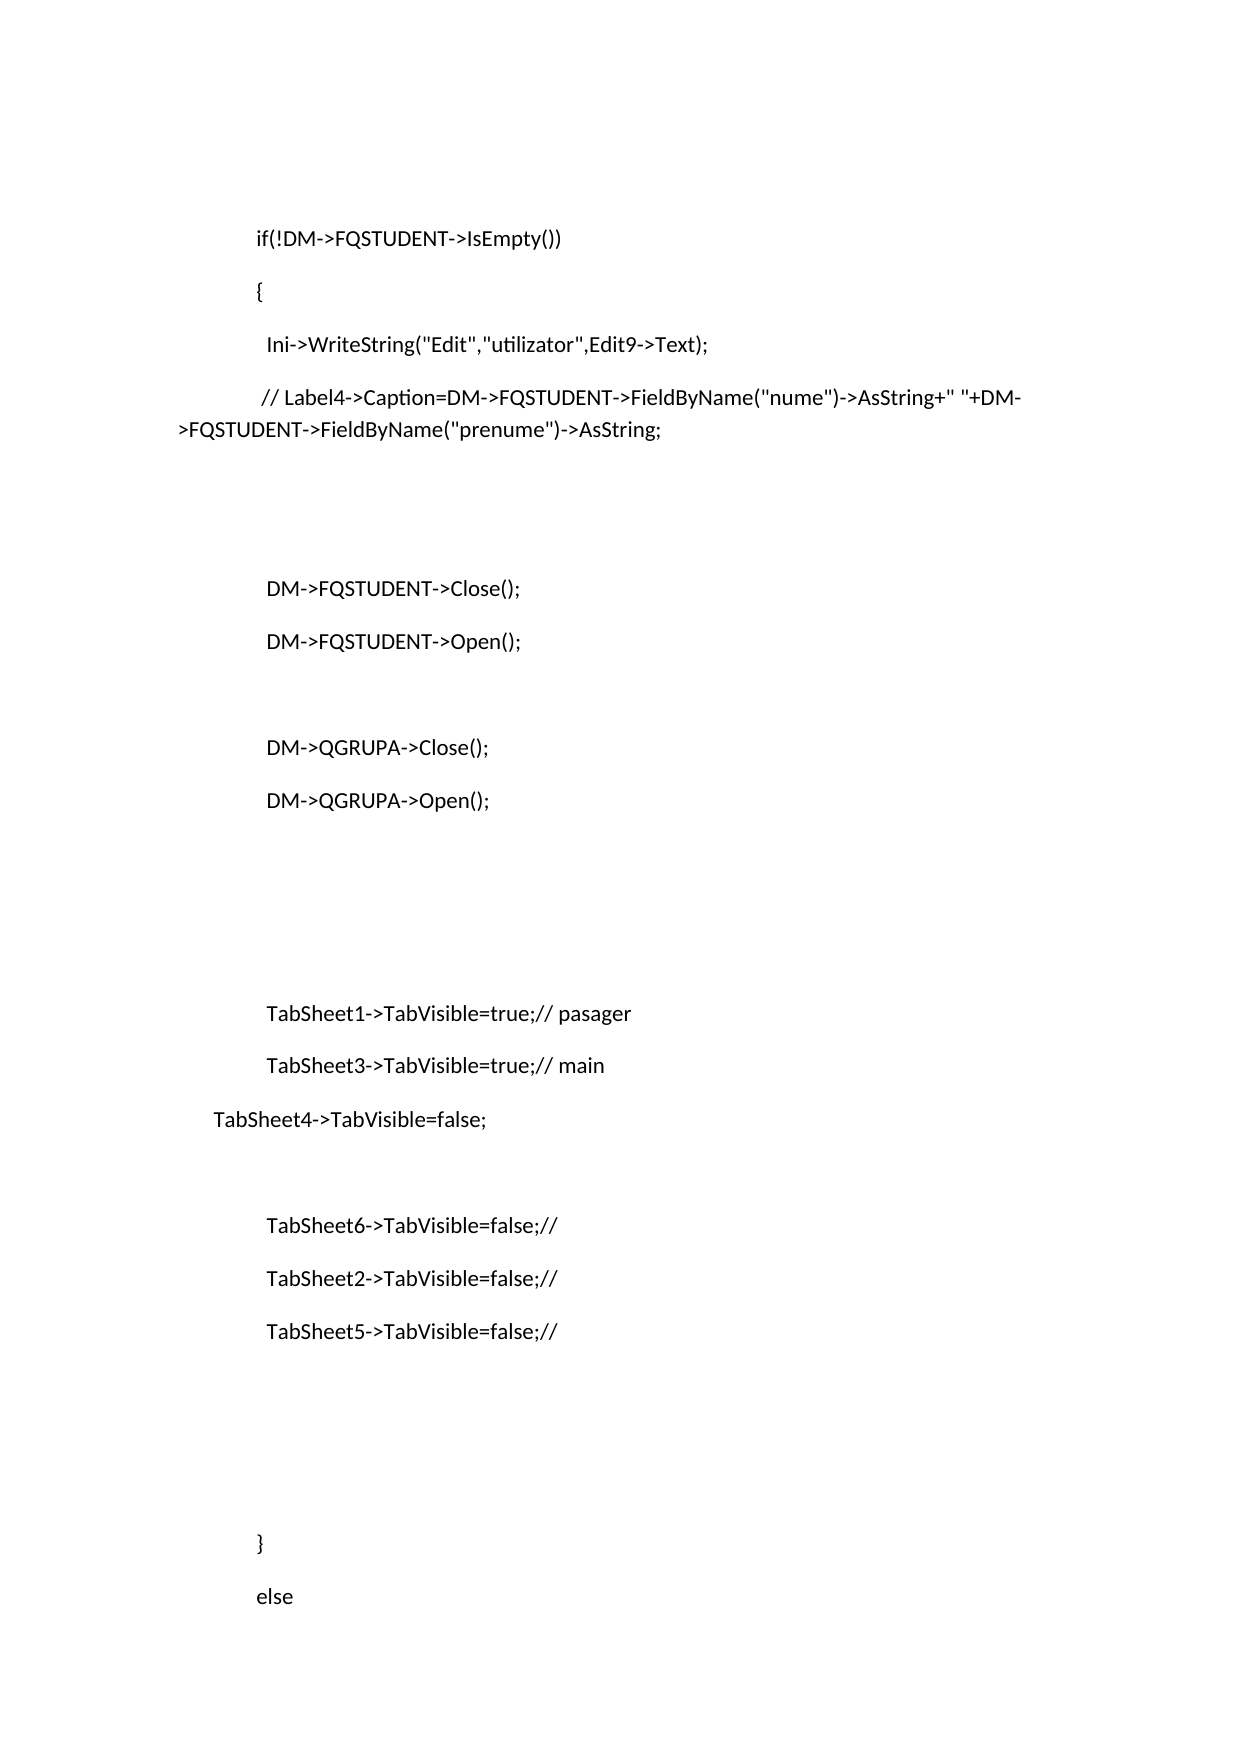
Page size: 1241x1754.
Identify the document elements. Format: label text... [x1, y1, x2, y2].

text { [177, 277, 1152, 305]
text DM->FQSTUDENT->Open(); [177, 627, 1152, 656]
text TabSheet4->TabVisible=false; [177, 1105, 1152, 1133]
text TabSheet3->TabVisible=true;// main [177, 1052, 1152, 1080]
text DM->QGRUPA->Close(); [177, 733, 1152, 762]
text if(!DM->FQSTUDENT->IsEmpty()) [177, 224, 1152, 252]
text DM->QGRUPA->Open(); [177, 787, 1152, 814]
text else [177, 1582, 1152, 1610]
text TabSheet6->TabVisible=false;// [177, 1211, 1152, 1239]
text // Label4->Caption=DM->FQSTUDENT->FieldByName("nume")->AsString+" "+DM->FQSTUDENT->FieldByName("prenume")->AsString; [177, 383, 1152, 443]
text TabSheet1->TabVisible=true;// pasager [177, 999, 1152, 1027]
text TabSheet5->TabVisible=false;// [177, 1317, 1152, 1345]
text DM->FQSTUDENT->Close(); [177, 574, 1152, 602]
text } [177, 1529, 1152, 1557]
text Ini->WriteString("Edit","utilizator",Edit9->Text); [177, 330, 1152, 358]
text TabSheet2->TabVisible=false;// [177, 1264, 1152, 1292]
